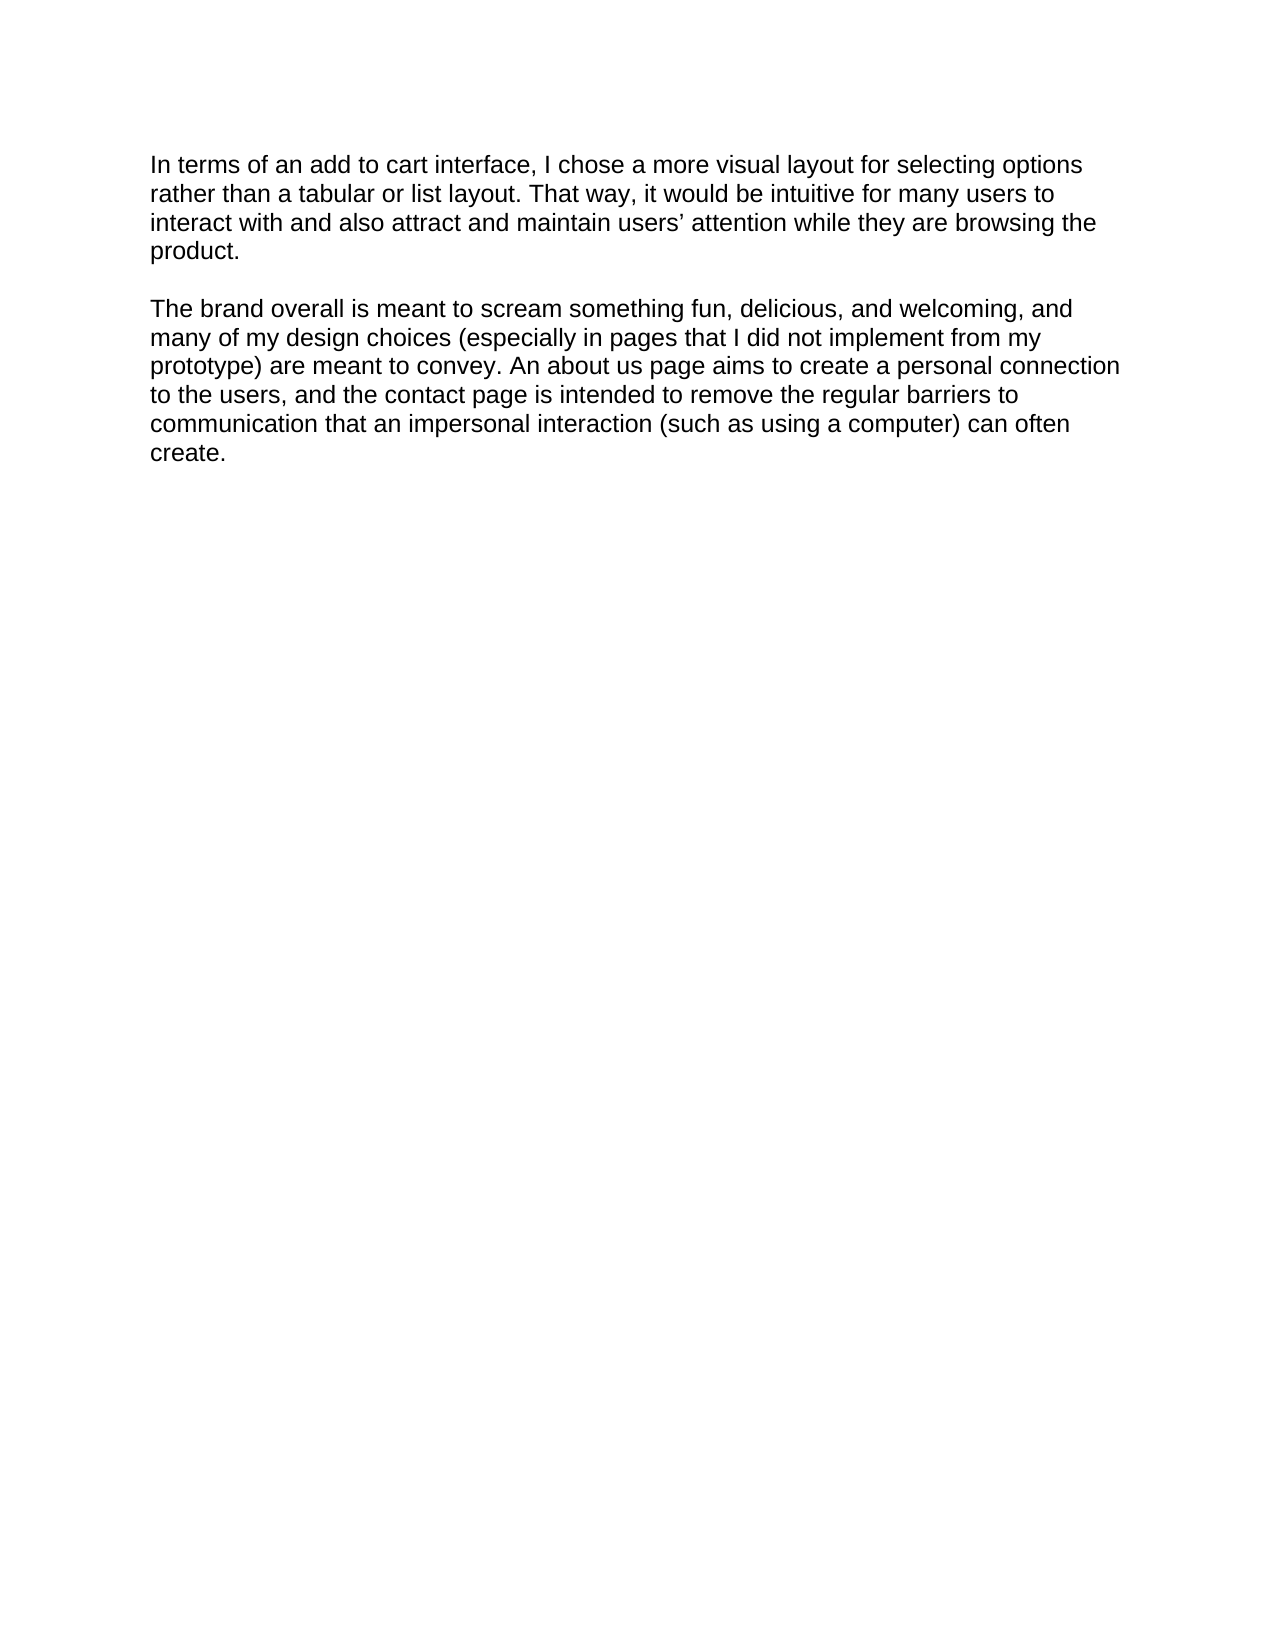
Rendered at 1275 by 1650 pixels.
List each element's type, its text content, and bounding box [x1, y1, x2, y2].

text In terms of an add to cart interface, I chose a more visual layout for selecting options rather than a tabular or list layout. That way, it would be intuitive for many users to interact with and also attract and maintain users’ attention while they are browsing the product. [150, 150, 1125, 265]
text The brand overall is meant to scream something fun, delicious, and welcoming, and many of my design choices (especially in pages that I did not implement from my prototype) are meant to convey. An about us page aims to create a personal connection to the users, and the contact page is intended to remove the regular barriers to communication that an impersonal interaction (such as using a computer) can often create. [150, 294, 1125, 466]
